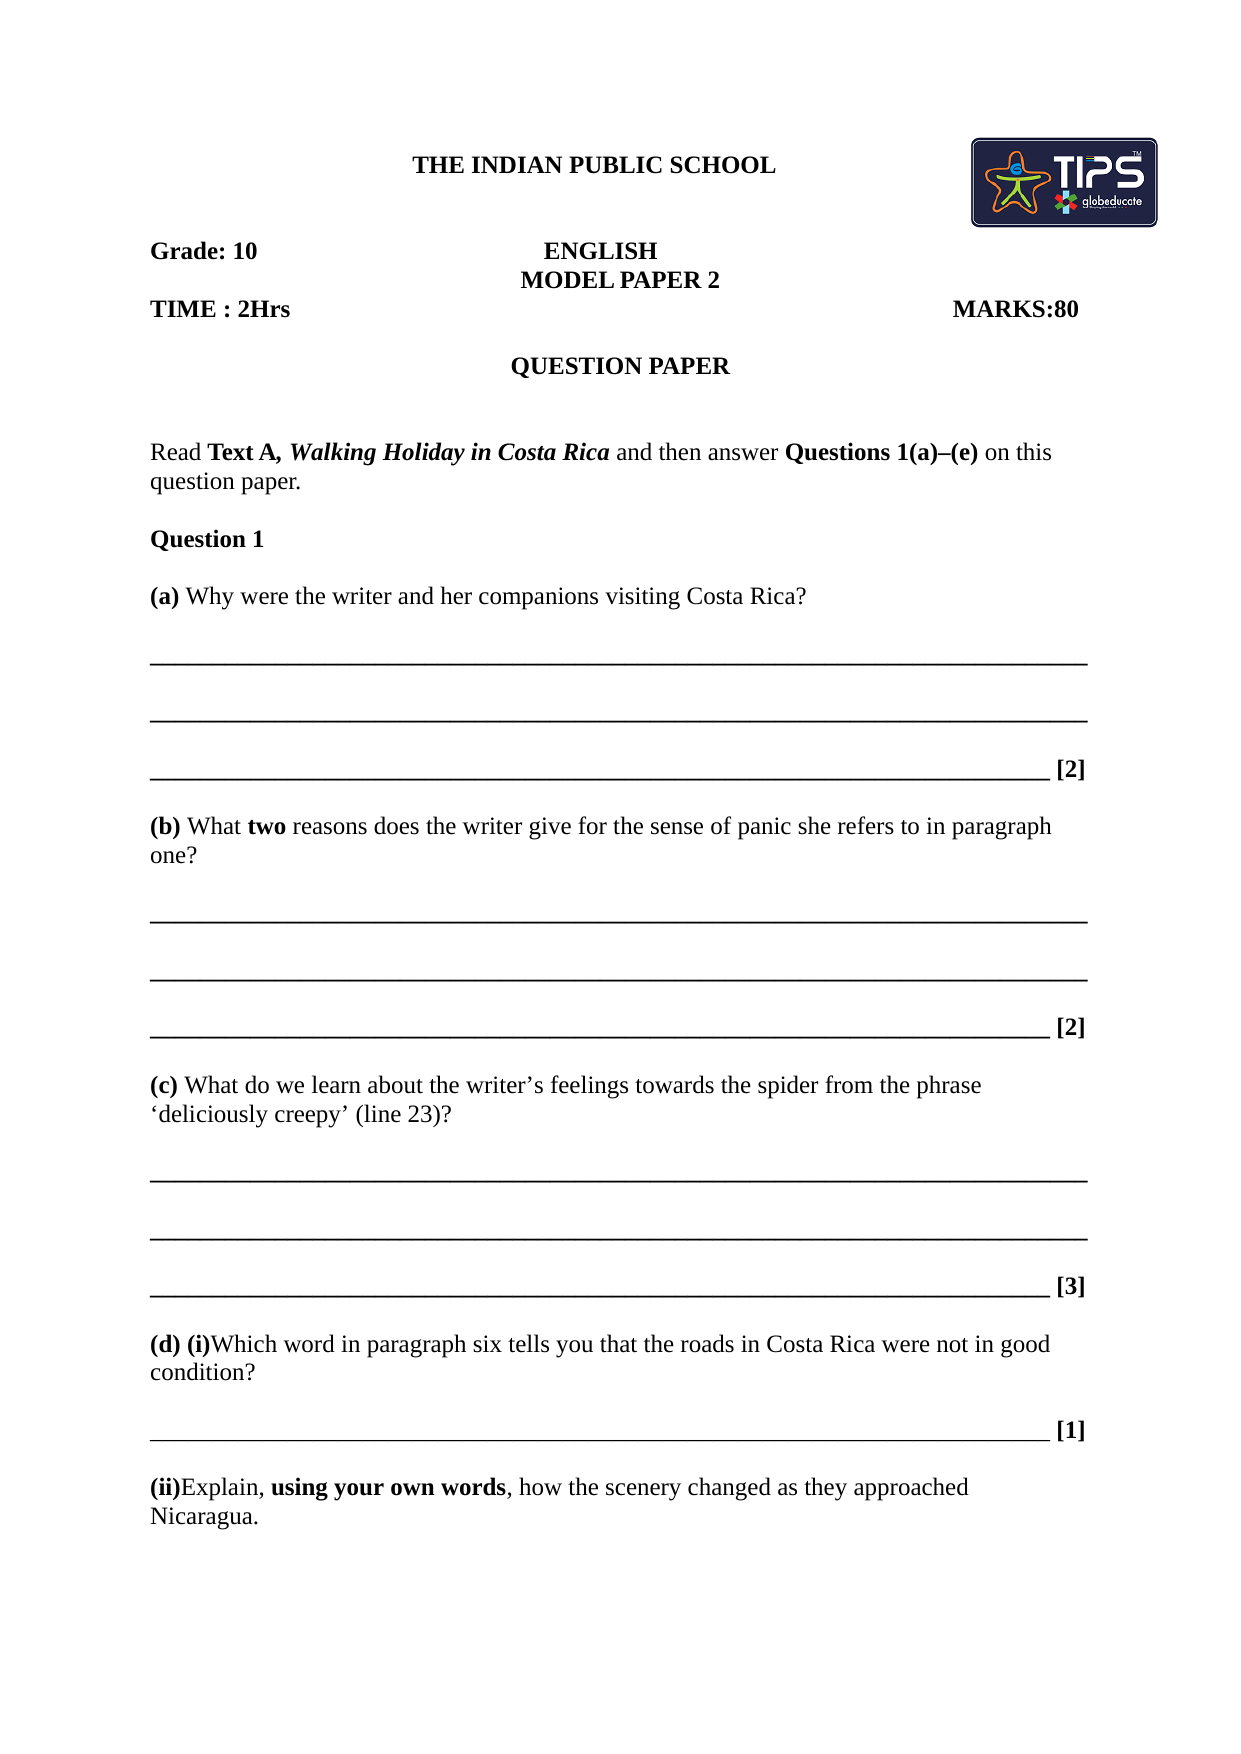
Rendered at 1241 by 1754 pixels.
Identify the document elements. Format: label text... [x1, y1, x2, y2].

text TIME : 2Hrs MARKS:80 [150, 294, 1090, 322]
text ________________________________________________________________________ [1] [150, 1415, 1090, 1444]
text THE INDIAN PUBLIC SCHOOL [150, 150, 959, 179]
text (a) Why were the writer and her companions visiting Costa Rica? [150, 581, 1090, 610]
text (c) What do we learn about the writer’s feelings towards the spider from the phrase [150, 1070, 1090, 1099]
text MODEL PAPER 2 [150, 265, 1090, 294]
text (b) What two reasons does the writer give for the sense of panic she refers to in paragraph [150, 811, 1090, 840]
text (d) (i)Which word in paragraph six tells you that the roads in Costa Rica were not in good [150, 1329, 1090, 1357]
text Nicaragua. [150, 1501, 1090, 1530]
text QUESTION PAPER [150, 351, 1090, 380]
text Grade: 10 ENGLISH [150, 236, 1090, 265]
text ______________________________________________________________________________________________________________________________________________________________________________________________________________________________ [2] [150, 639, 1090, 782]
text condition? [150, 1357, 1090, 1386]
text ‘deliciously creepy’ (line 23)? [150, 1099, 1090, 1127]
text Question 1 [150, 524, 1090, 552]
text ______________________________________________________________________________________________________________________________________________________________________________________________________________________________ [2] [150, 897, 1090, 1041]
text (ii)Explain, using your own words, how the scenery changed as they approached [150, 1472, 1090, 1501]
text one? [150, 840, 1090, 869]
picture [959, 131, 1169, 233]
text Read Text A, Walking Holiday in Costa Rica and then answer Questions 1(a)–(e) on this question paper. [150, 437, 1090, 495]
